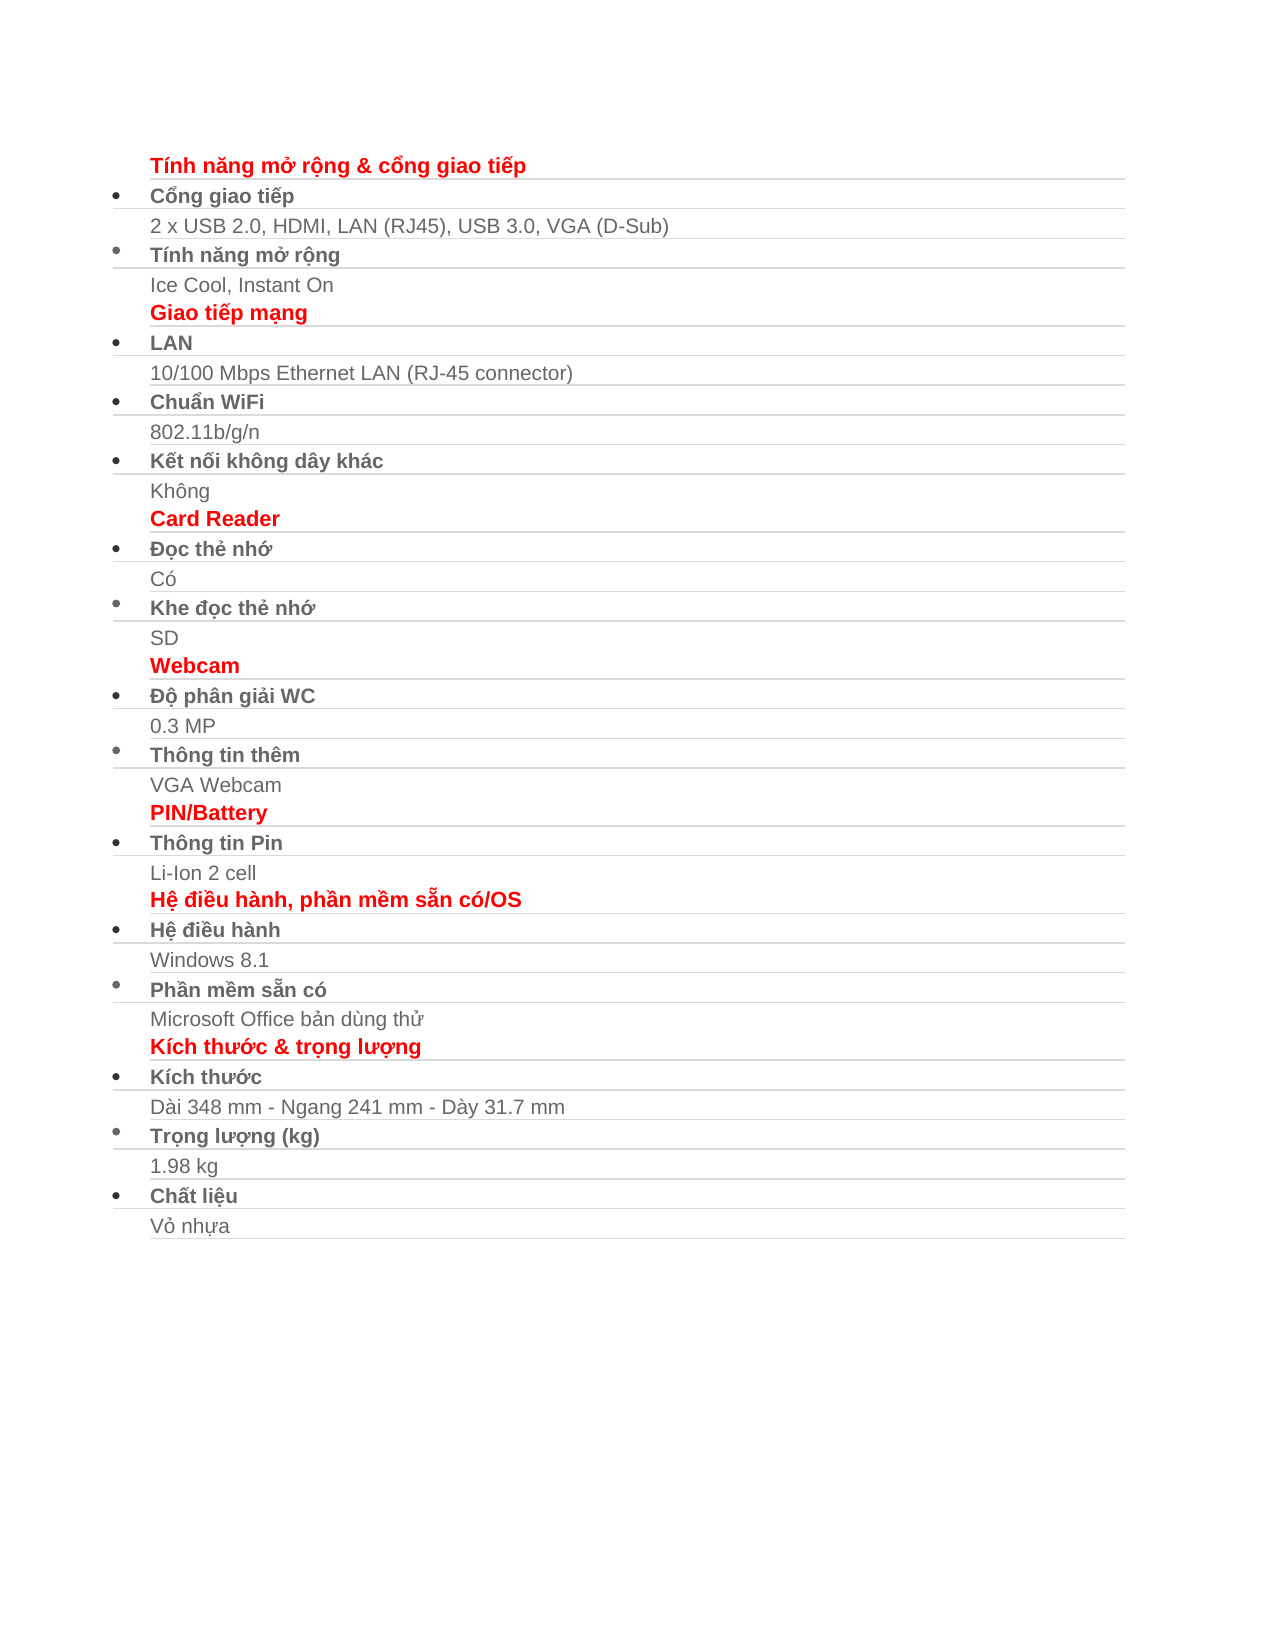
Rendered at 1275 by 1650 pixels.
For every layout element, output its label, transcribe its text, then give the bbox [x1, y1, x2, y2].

text SD [150, 622, 1125, 650]
text Windows 8.1 [150, 944, 1125, 972]
text 10/100 Mbps Ethernet LAN (RJ-45 connector) [150, 356, 1125, 384]
text Vỏ nhựa [150, 1209, 1125, 1238]
list Chuẩn WiFi [112, 386, 1125, 416]
list LAN [112, 327, 1125, 356]
text PIN/Battery [150, 797, 1125, 825]
text 802.11b/g/n [150, 416, 1125, 444]
text Card Reader [150, 503, 1125, 531]
list Khe đọc thẻ nhớ [112, 592, 1125, 622]
list Kích thước [112, 1061, 1125, 1091]
text Ice Cool, Instant On [150, 269, 1125, 297]
text Microsoft Office bản dùng thử [150, 1003, 1125, 1031]
list Trọng lượng (kg) [112, 1120, 1125, 1150]
list Chất liệu [112, 1180, 1125, 1209]
text Li-Ion 2 cell [150, 856, 1125, 884]
text Không [150, 475, 1125, 503]
list Độ phân giải WC [112, 680, 1125, 709]
list Cổng giao tiếp [112, 180, 1125, 209]
text Dài 348 mm - Ngang 241 mm - Dày 31.7 mm [150, 1091, 1125, 1119]
list Kết nối không dây khác [112, 445, 1125, 475]
text Kích thước & trọng lượng [150, 1031, 1125, 1059]
list Tính năng mở rộng [112, 239, 1125, 269]
text Hệ điều hành, phần mềm sẵn có/OS [150, 884, 1125, 913]
text Có [150, 562, 1125, 591]
list Phần mềm sẵn có [112, 973, 1125, 1003]
list Thông tin Pin [112, 827, 1125, 856]
text 2 x USB 2.0, HDMI, LAN (RJ45), USB 3.0, VGA (D-Sub) [150, 209, 1125, 238]
text Webcam [150, 650, 1125, 678]
text VGA Webcam [150, 769, 1125, 797]
text Giao tiếp mạng [150, 297, 1125, 325]
text Tính năng mở rộng & cổng giao tiếp [150, 150, 1125, 178]
list Đọc thẻ nhớ [112, 533, 1125, 562]
text 0.3 MP [150, 709, 1125, 738]
list Hệ điều hành [112, 914, 1125, 944]
list Thông tin thêm [112, 739, 1125, 769]
text 1.98 kg [150, 1150, 1125, 1178]
